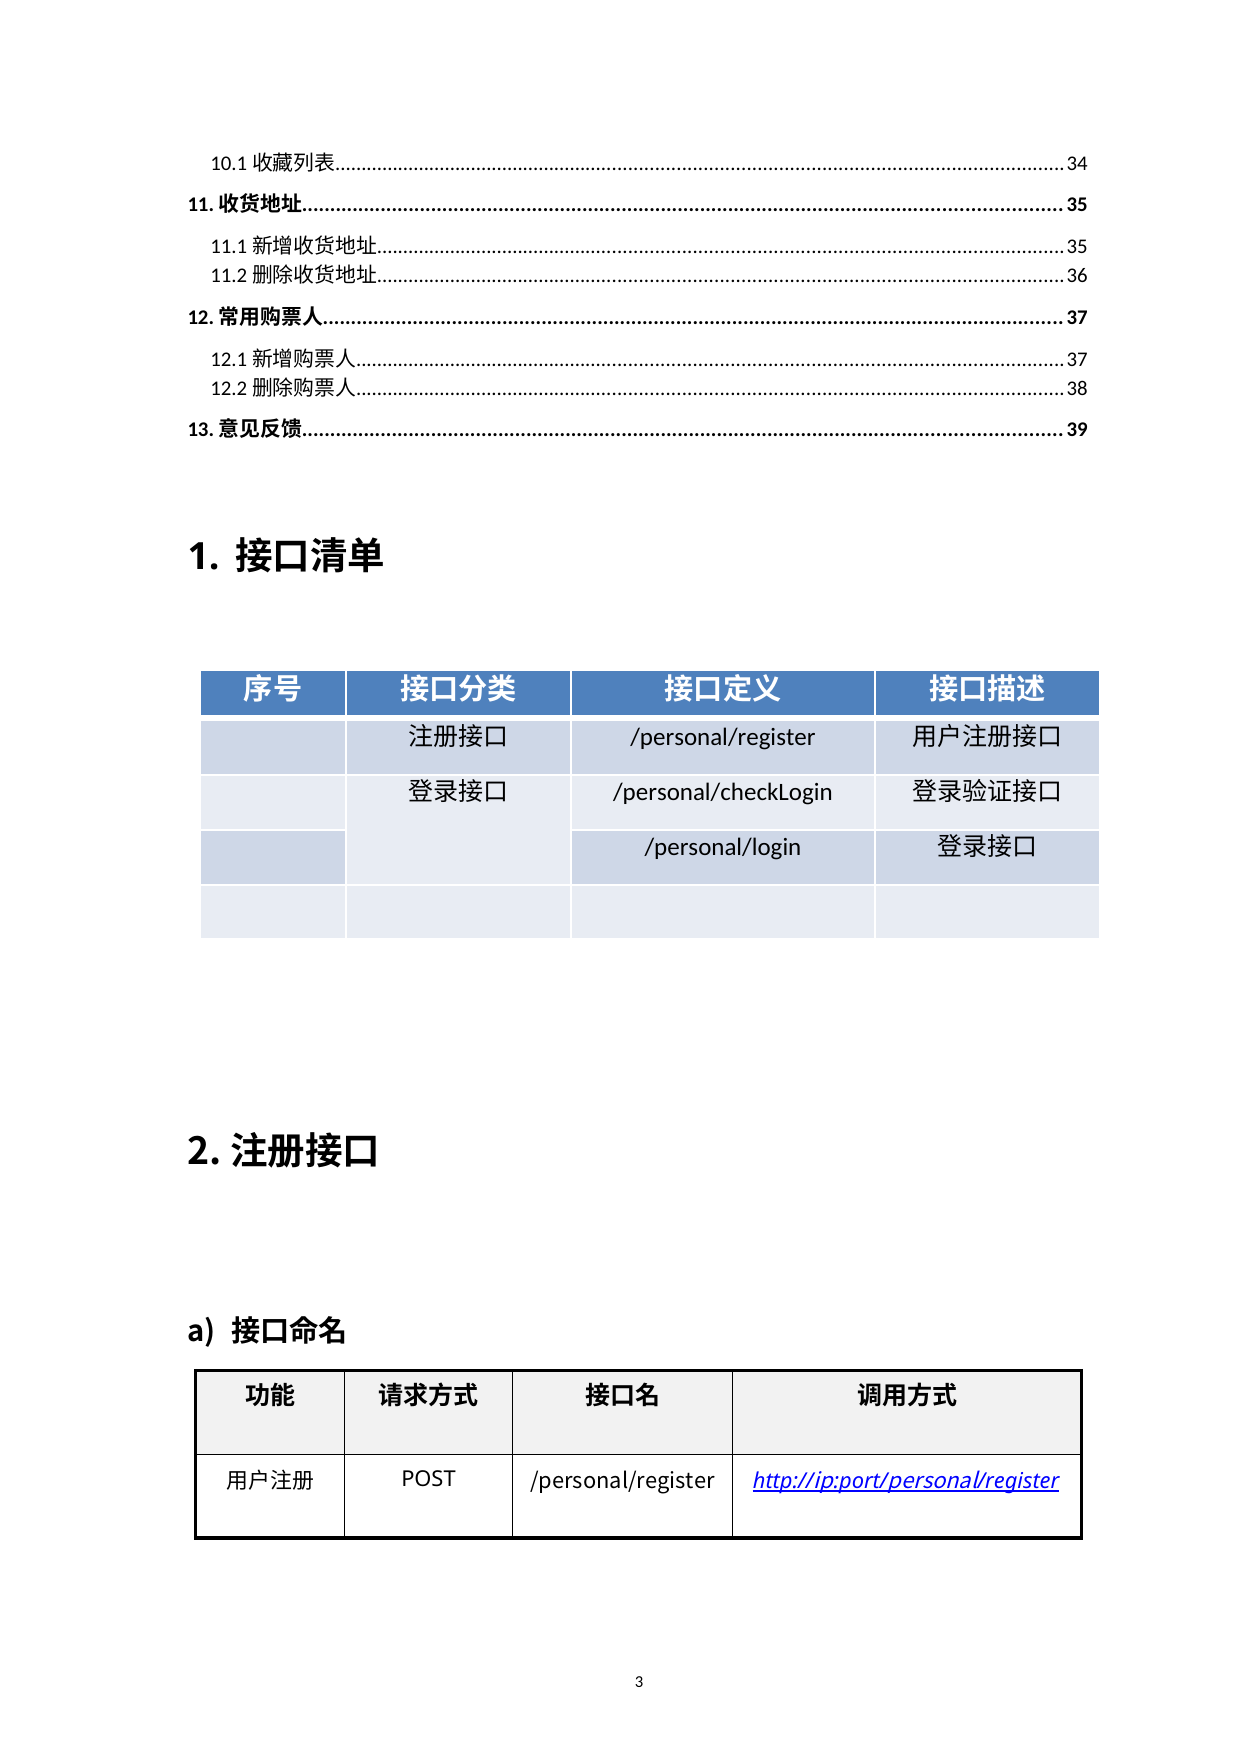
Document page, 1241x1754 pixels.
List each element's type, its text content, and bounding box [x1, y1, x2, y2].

text 12.2 删除购票人 38 [210, 375, 1090, 400]
text 12. 常用购票人 37 [187, 304, 1090, 329]
text 10.1 收藏列表 34 [210, 150, 1090, 175]
table_header 序号 [201, 671, 345, 715]
text 11.2 删除收货地址 36 [210, 262, 1090, 288]
table_header 请求方式 [345, 1372, 512, 1454]
subtitle 接口清单 [187, 526, 1090, 580]
table_cell http://ip:port/personal/register [733, 1455, 1080, 1536]
text 12.1 新增购票人 37 [210, 346, 1090, 371]
table_cell [201, 831, 345, 884]
table_cell [347, 886, 570, 938]
table_cell [201, 776, 345, 829]
table_cell 登录接口 [876, 831, 1099, 884]
text 11. 收货地址 35 [187, 192, 1090, 217]
table_cell POST [345, 1455, 512, 1536]
table_header 调用方式 [733, 1372, 1080, 1454]
table_cell 登录验证接口 [876, 776, 1099, 829]
subtitle 2. 注册接口 [187, 1121, 1090, 1175]
table_cell [876, 886, 1099, 938]
table_cell /personal/register [572, 721, 874, 774]
table_cell /personal/register [513, 1455, 732, 1536]
table_header 接口名 [513, 1372, 732, 1454]
table_cell 注册接口 [347, 721, 570, 774]
table_cell /personal/checkLogin [572, 776, 874, 829]
table_header 接口分类 [347, 671, 570, 715]
table_cell 用户注册 [197, 1455, 344, 1536]
text 11.1 新增收货地址 35 [210, 233, 1090, 259]
table_header 接口定义 [572, 671, 874, 715]
table_cell [572, 886, 874, 938]
table_cell 登录接口 [347, 776, 570, 884]
table_cell [201, 721, 345, 774]
table_header 接口描述 [876, 671, 1099, 715]
table_cell [201, 886, 345, 938]
table_cell /personal/login [572, 831, 874, 884]
table_header 功能 [197, 1372, 344, 1454]
text 13. 意见反馈 39 [187, 417, 1090, 442]
table_cell 用户注册接口 [876, 721, 1099, 774]
list 接口命名 [187, 1308, 1090, 1350]
